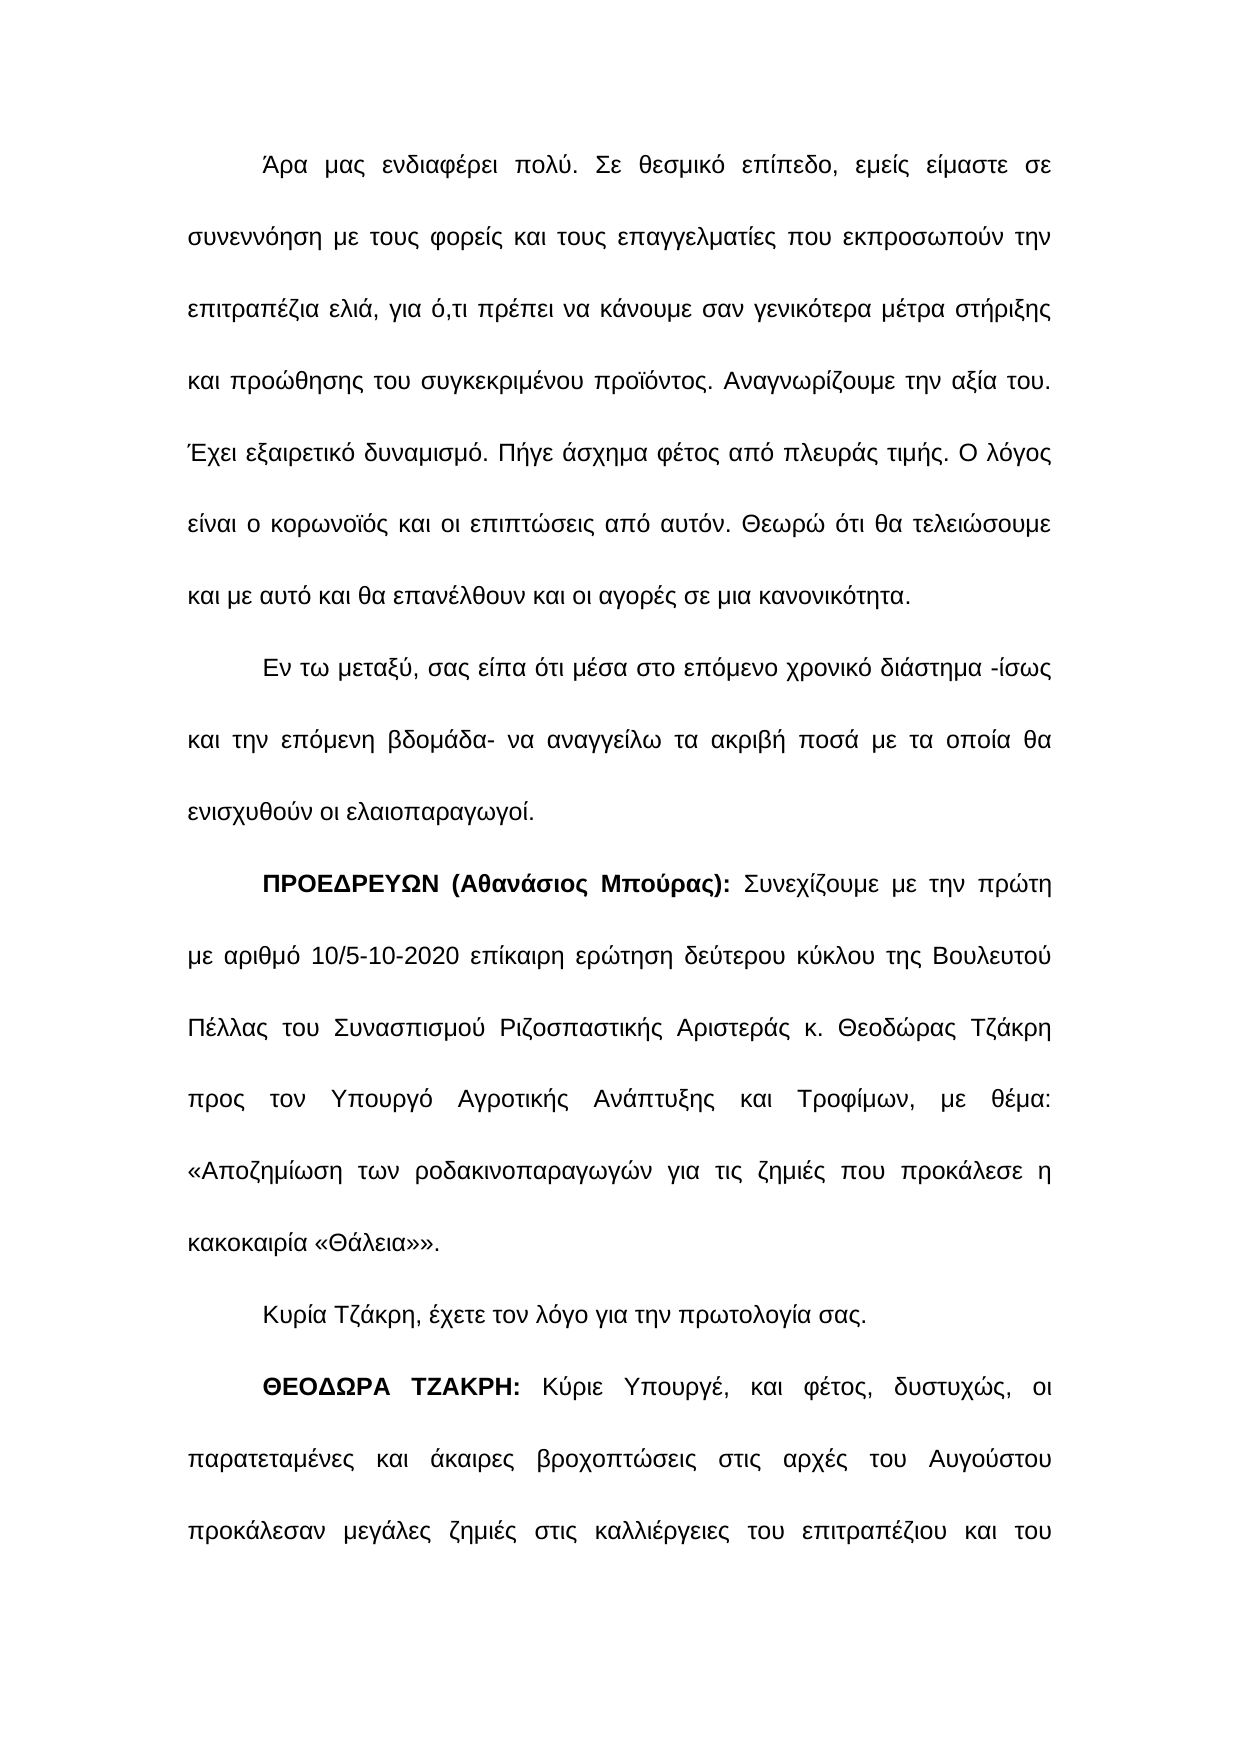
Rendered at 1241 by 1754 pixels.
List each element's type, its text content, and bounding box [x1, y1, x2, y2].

text ΠΡΟΕΔΡΕΥΩΝ (Αθανάσιος Μπούρας): Συνεχίζουμε με την πρώτη με αριθμό 10/5-10-2020 επίκαιρη ερώτηση δεύτερου κύκλου της Βουλευτού Πέλλας του Συνασπισμού Ριζοσπαστικής Αριστεράς κ. Θεοδώρας Τζάκρη προς τον Υπουργό Αγροτικής Ανάπτυξης και Τροφίμων, με θέμα: «Αποζημίωση των ροδακινοπαραγωγών για τις ζημιές που προκάλεσε η κακοκαιρία «Θάλεια»». [187, 869, 1053, 1257]
text Άρα μας ενδιαφέρει πολύ. Σε θεσμικό επίπεδο, εμείς είμαστε σε συνεννόηση με τους φορείς και τους επαγγελματίες που εκπροσωπούν την επιτραπέζια ελιά, για ό,τι πρέπει να κάνουμε σαν γενικότερα μέτρα στήριξης και προώθησης του συγκεκριμένου προϊόντος. Αναγνωρίζουμε την αξία του. Έχει εξαιρετικό δυναμισμό. Πήγε άσχημα φέτος από πλευράς τιμής. Ο λόγος είναι ο κορωνοϊός και οι επιπτώσεις από αυτόν. Θεωρώ ότι θα τελειώσουμε και με αυτό και θα επανέλθουν και οι αγορές σε μια κανονικότητα. [187, 150, 1053, 610]
text Εν τω μεταξύ, σας είπα ότι μέσα στο επόμενο χρονικό διάστημα -ίσως και την επόμενη βδομάδα- να αναγγείλω τα ακριβή ποσά με τα οποία θα ενισχυθούν οι ελαιοπαραγωγοί. [187, 653, 1053, 826]
text Κυρία Τζάκρη, έχετε τον λόγο για την πρωτολογία σας. [187, 1300, 1053, 1329]
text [187, 1372, 1053, 1544]
